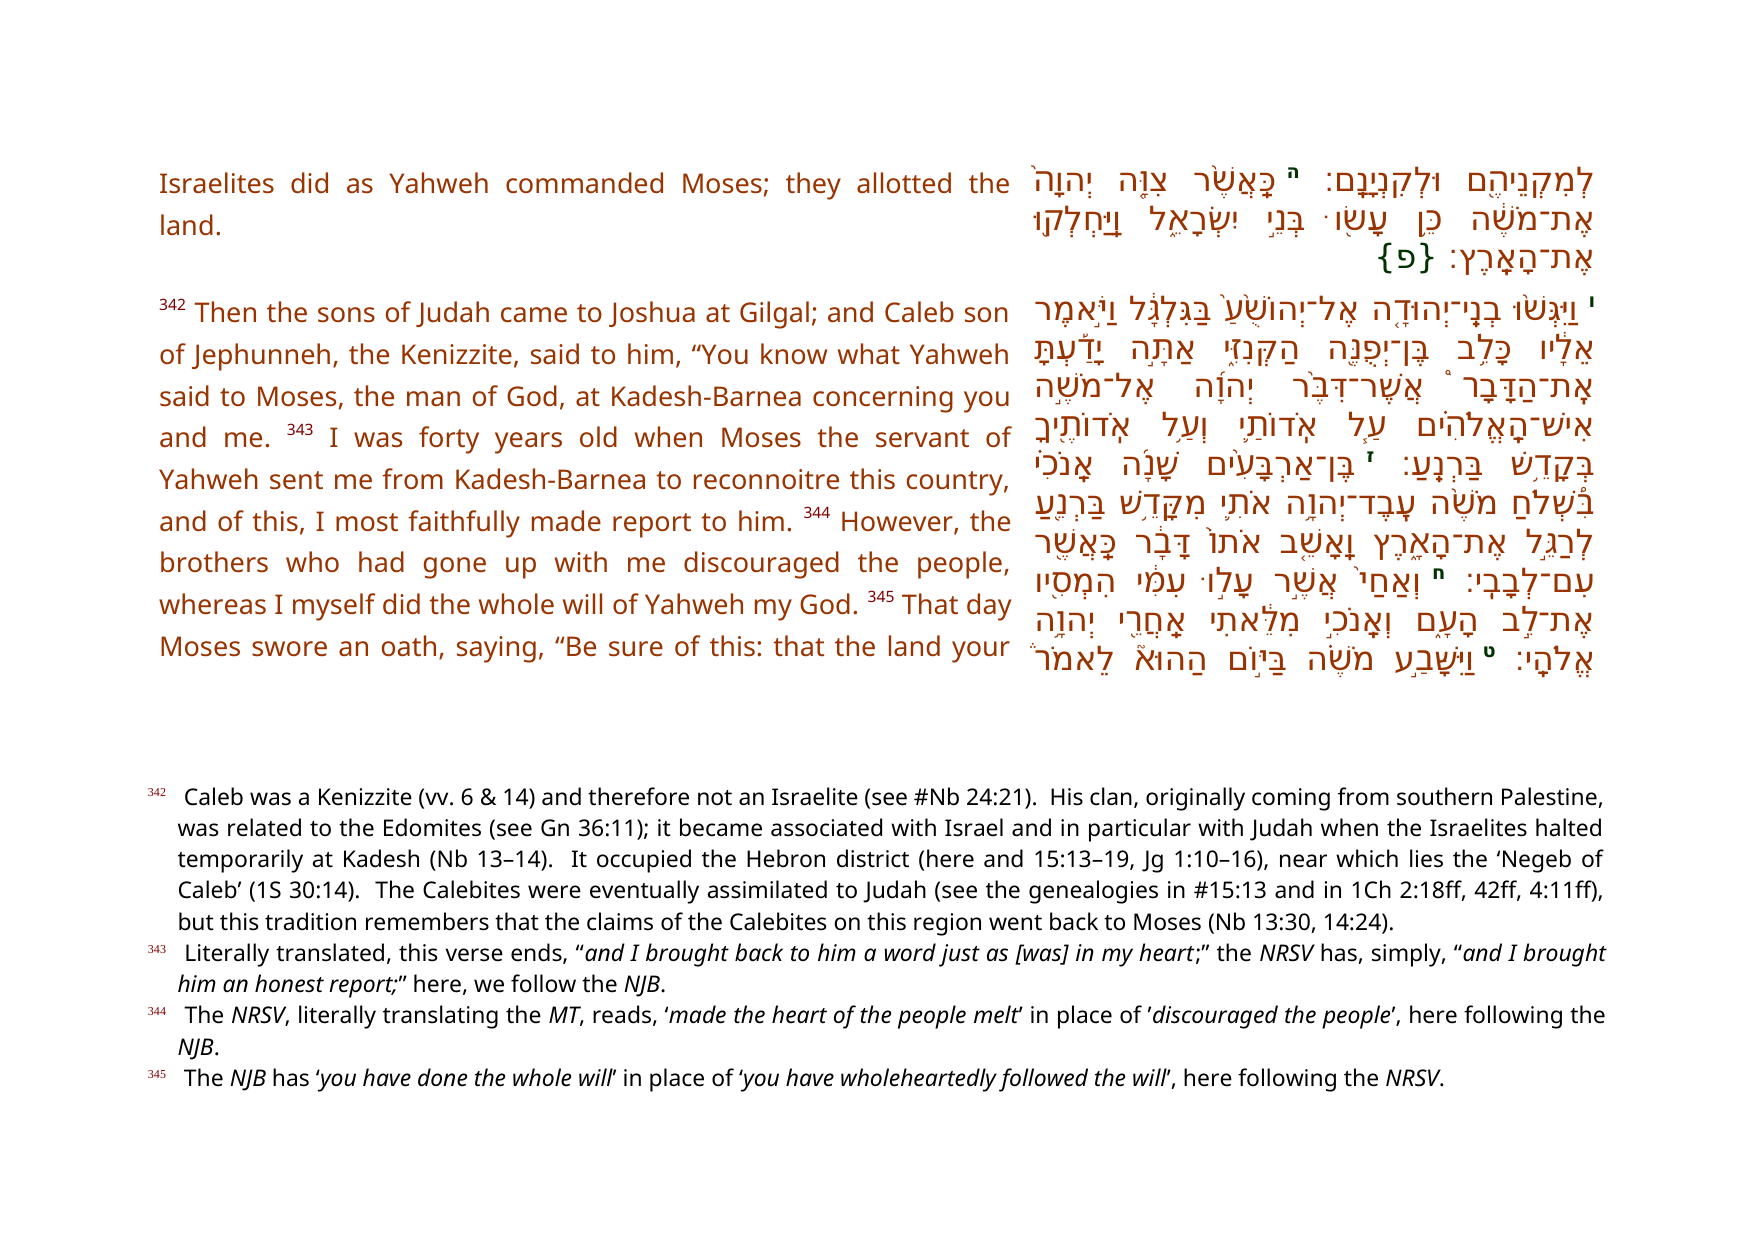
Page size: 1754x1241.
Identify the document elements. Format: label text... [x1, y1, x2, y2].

table_cell These are the inheritances that the Israelites received in the land of Canaan, assigned to them by Eleazar the priest and by Joshua son of Nun and by the heads of the families of the tribes of Israel. Their inheritance was by lot, as Yahweh had ordered through Moses for the nine and one half tribes. Moses had given an inheritance to the two and one half tribes beyond the Jordan but had given the Levites no inheritance among them. For the sons of Joseph formed two tribes, Manasseh and Ephraim, and no share in the land was given to the Levites, only towns to live in, with their pasturelands for their cattle and property. The Israelites did as Yahweh commanded Moses; they allotted the land. [148, 148, 1023, 277]
table_cell Then the sons of Judah came to Joshua at Gilgal; and Caleb son of Jephunneh, the Kenizzite, said to him, “You know what Yahweh said to Moses, the man of God, at Kadesh-Barnea concerning you and me. I was forty years old when Moses the servant of Yahweh sent me from Kadesh-Barnea to reconnoitre this country, and of this, I most faithfully made report to him. However, the brothers who had gone up with me discouraged the people, whereas I myself did the whole will of Yahweh my God. That day Moses swore an oath, saying, “Be sure of this: that the land your foot has trodden shall be an inheritance for you and your children forever, because you have wholeheartedly followed the will of Yahweh my God.” From then until now, as you see, Yahweh has kept me alive in accordance with his promise. It is forty-five years since Yahweh made this promise to Moses (it was while Israel was journeying through the desert), and now I am eighty-five years old. Today I am still as strong as the day when Moses sent me out on that errand; for fighting, for going and coming, I am as strong now as then. It is time you gave me the highlands that Yahweh promised me then. You heard then how the Anakim peopled it, and how its towns were great and strong. If Yahweh is with me, I shall drive them out as Yahweh said.” [148, 277, 1023, 678]
table_cell ו וַיִּגְּשׁ֨וּ בְנֵֽי־יְהוּדָ֤ה אֶל־יְהוֹשֻׁ֨עַ֙ בַּגִּלְגָּ֔ל וַיֹּ֣אמֶר אֵלָ֔יו כָּלֵ֥ב בֶּן־יְפֻנֶּ֖ה הַקְּנִזִּ֑י אַתָּ֣ה יָדַ֡עְתָּ אֶֽת־הַדָּבָר֩ אֲשֶׁר־דִּבֶּ֨ר יְהוָ֜ה אֶל־מֹשֶׁ֣ה אִישׁ־הָֽאֱלֹהִ֗ים עַ֧ל אֹֽדוֹתַ֛י וְעַ֥ל אֹֽדוֹתֶ֖יךָ בְּקָדֵ֥שׁ בַּרְנֵֽעַ׃ ז בֶּן־אַרְבָּעִ֨ים שָׁנָ֜ה אָֽנֹכִ֗י בִּ֠שְׁלֹחַ מֹשֶׁ֨ה עֶֽבֶד־יְהוָ֥ה אֹתִ֛י מִקָּדֵ֥שׁ בַּרְנֵ֖עַ לְרַגֵּ֣ל אֶת־הָאָ֑רֶץ וָֽאָשֵׁ֤ב אֹתוֹ֙ דָּבָ֔ר כַּֽאֲשֶׁ֖ר עִם־לְבָבִֽי׃ ח וְאַחַי֙ אֲשֶׁ֣ר עָל֣וּ עִמִּ֔י הִמְסִ֖יו אֶת־לֵ֣ב הָעָ֑ם וְאָֽנֹכִ֣י מִלֵּ֔אתִי אַֽחֲרֵ֖י יְהוָ֥ה אֱלֹהָֽי׃ ט וַיִּשָּׁבַ֣ע מֹשֶׁ֗ה בַּיּ֣וֹם הַהוּא֮ לֵאמֹר֒ אִם־לֹ֗א הָאָ֨רֶץ֙ אֲשֶׁ֨ר דָּֽרְכָ֤ה רַגְלְךָ֙ בָּ֔הּ לְךָ֨ תִֽהְיֶ֧ה לְנַֽחֲלָ֛ה וּלְבָנֶ֖יךָ עַד־עוֹלָ֑ם כִּ֣י מִלֵּ֔אתָ אַֽחֲרֵ֖י יְהוָ֥ה אֱלֹהָֽי׃ י וְעַתָּ֗ה הִנֵּה֩ הֶֽחֱיָ֨ה יְהוָ֣ה ׀ אוֹתִי֮ כַּֽאֲשֶׁ֣ר דִּבֵּר֒ זֶה֩ אַרְבָּעִ֨ים וְחָמֵ֜שׁ שָׁנָ֗ה מֵ֠אָז דִּבֶּ֨ר יְהוָ֜ה אֶת־הַדָּבָ֤ר הַזֶּה֙ אֶל־מֹשֶׁ֔ה אֲשֶׁר־הָלַ֥ךְ יִשְׂרָאֵ֖ל בַּמִּדְבָּ֑ר וְעַתָּה֙ הִנֵּ֣ה אָֽנֹכִ֣י הַיּ֔וֹם בֶּן־חָמֵ֥שׁ וּשְׁמֹנִ֖ים שָׁנָֽה׃ יא עוֹדֶ֨נִּי הַיּ֜וֹם חָזָ֗ק כַּֽאֲשֶׁר֙ בְּי֨וֹם שְׁלֹ֤חַ אוֹתִי֙ מֹשֶׁ֔ה כְּכֹ֥חִי אָ֖ז וּכְכֹ֣חִי עָ֑תָּה לַמִּלְחָמָ֖ה וְלָצֵ֥את וְלָבֽוֹא׃ יב וְעַתָּ֗ה תְּנָה־לִּי֙ אֶת־הָהָ֣ר הַזֶּ֔ה אֲשֶׁר־דִּבֶּ֥ר יְהוָ֖ה בַּיּ֣וֹם הַה֑וּא כִּ֣י אַתָּֽה־שָׁמַעְתָּ֩ בַיּ֨וֹם הַה֜וּא כִּֽי־עֲנָקִ֣ים שָׁ֗ם וְעָרִים֙ גְּדֹל֣וֹת בְּצֻר֔וֹת אוּלַ֨י יְהוָ֤ה אוֹתִי֙ וְה֣וֹרַשְׁתִּ֔ים כַּֽאֲשֶׁ֖ר דִּבֶּ֥ר יְהוָֽה׃ [1023, 277, 1606, 678]
table_cell א וְאֵ֛לֶּה אֲשֶׁר־נָֽחֲל֥וּ בְנֵֽי־יִשְׂרָאֵ֖ל בְּאֶ֣רֶץ כְּנָ֑עַן אֲשֶׁ֨ר נִֽחֲל֜וּ אוֹתָ֗ם אֶלְעָזָ֤ר הַכֹּהֵן֙ וִֽיהוֹשֻׁ֣עַ בִּן־נ֔וּן וְרָאשֵׁ֛י אֲב֥וֹת הַמַּטּ֖וֹת לִבְנֵ֥י יִשְׂרָאֵֽל׃ ב בְּגוֹרַ֖ל נַֽחֲלָתָ֑ם כַּֽאֲשֶׁ֨ר צִוָּ֤ה יְהוָה֙ בְּיַד־מֹשֶׁ֔ה לְתִשְׁעַ֥ת הַמַּטּ֖וֹת וַֽחֲצִ֥י הַמַּטֶּֽה׃ ג כִּֽי־נָתַ֨ן מֹשֶׁ֜ה נַֽחֲלַ֨ת שְׁנֵ֤י הַמַּטּוֹת֙ וַֽחֲצִ֣י הַמַּטֶּ֔ה מֵעֵ֖בֶר לַיַּרְדֵּ֑ן וְלַ֨לְוִיִּ֔ם לֹֽא־נָתַ֥ן נַֽחֲלָ֖ה בְּתוֹכָֽם׃ ד כִּֽי־הָי֧וּ בְנֵֽי־יוֹסֵ֛ף שְׁנֵ֥י מַטּ֖וֹת מְנַשֶּׁ֣ה וְאֶפְרָ֑יִם וְלֹֽא־נָתְנוּ֩ חֵ֨לֶק לַלְוִיִּ֜ם בָּאָ֗רֶץ כִּ֤י אִם־עָרִים֙ לָשֶׁ֔בֶת וּמִ֨גְרְשֵׁיהֶ֔ם לְמִקְנֵיהֶ֖ם וּלְקִנְיָנָֽם׃ ה כַּֽאֲשֶׁ֨ר צִוָּ֤ה יְהוָה֙ אֶת־מֹשֶׁ֔ה כֵּ֥ן עָשׂ֖וּ בְּנֵ֣י יִשְׂרָאֵ֑ל וַֽיַּחְלְק֖וּ אֶת־הָאָֽרֶץ׃ {פ} [1023, 148, 1606, 277]
